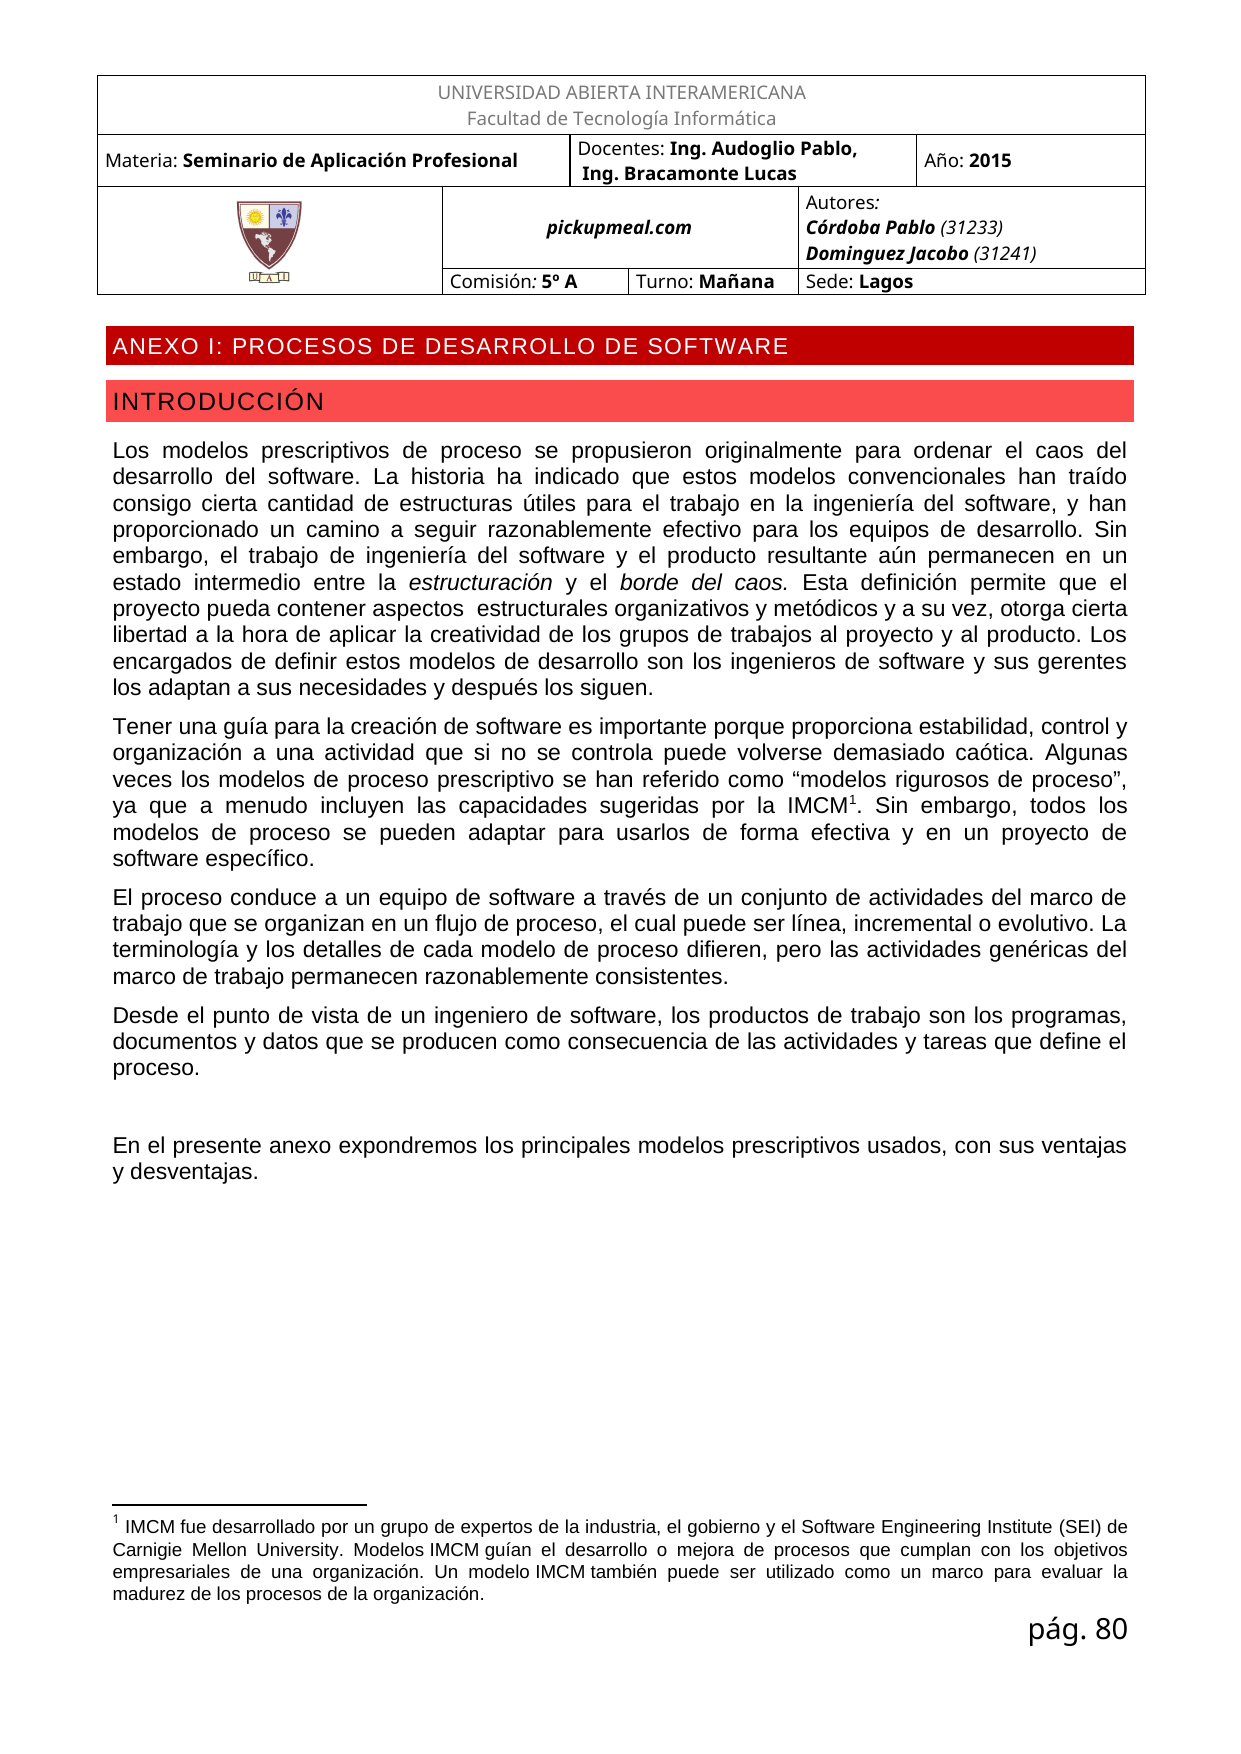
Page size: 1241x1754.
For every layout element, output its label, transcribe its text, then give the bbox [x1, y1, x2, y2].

text Desde el punto de vista de un ingeniero de software, los productos de trabajo son los programas, documentos y datos que se producen como consecuencia de las actividades y tareas que define el proceso. [112, 1002, 1128, 1081]
text El proceso conduce a un equipo de software a través de un conjunto de actividades del marco de trabajo que se organizan en un flujo de proceso, el cual puede ser línea, incremental o evolutivo. La terminología y los detalles de cada modelo de proceso difieren, pero las actividades genéricas del marco de trabajo permanecen razonablemente consistentes. [112, 884, 1128, 989]
picture [222, 195, 317, 286]
text Tener una guía para la creación de software es importante porque proporciona estabilidad, control y organización a una actividad que si no se controla puede volverse demasiado caótica. Algunas veces los modelos de proceso prescriptivo se han referido como “modelos rigurosos de proceso”, ya que a menudo incluyen las capacidades sugeridas por la IMCM. Sin embargo, todos los modelos de proceso se pueden adaptar para usarlos de forma efectiva y en un proyecto de software específico. [112, 713, 1128, 871]
subtitle Introducción [112, 387, 1128, 415]
text En el presente anexo expondremos los principales modelos prescriptivos usados, con sus ventajas y desventajas. [112, 1132, 1128, 1185]
subtitle Anexo I: Procesos de Desarrollo de Software [112, 333, 1128, 359]
text Los modelos prescriptivos de proceso se propusieron originalmente para ordenar el caos del desarrollo del software. La historia ha indicado que estos modelos convencionales han traído consigo cierta cantidad de estructuras útiles para el trabajo en la ingeniería del software, y han proporcionado un camino a seguir razonablemente efectivo para los equipos de desarrollo. Sin embargo, el trabajo de ingeniería del software y el producto resultante aún permanecen en un estado intermedio entre la estructuración y el borde del caos. Esta definición permite que el proyecto pueda contener aspectos estructurales organizativos y metódicos y a su vez, otorga cierta libertad a la hora de aplicar la creatividad de los grupos de trabajos al proyecto y al producto. Los encargados de definir estos modelos de desarrollo son los ingenieros de software y sus gerentes los adaptan a sus necesidades y después los siguen. [112, 437, 1128, 701]
